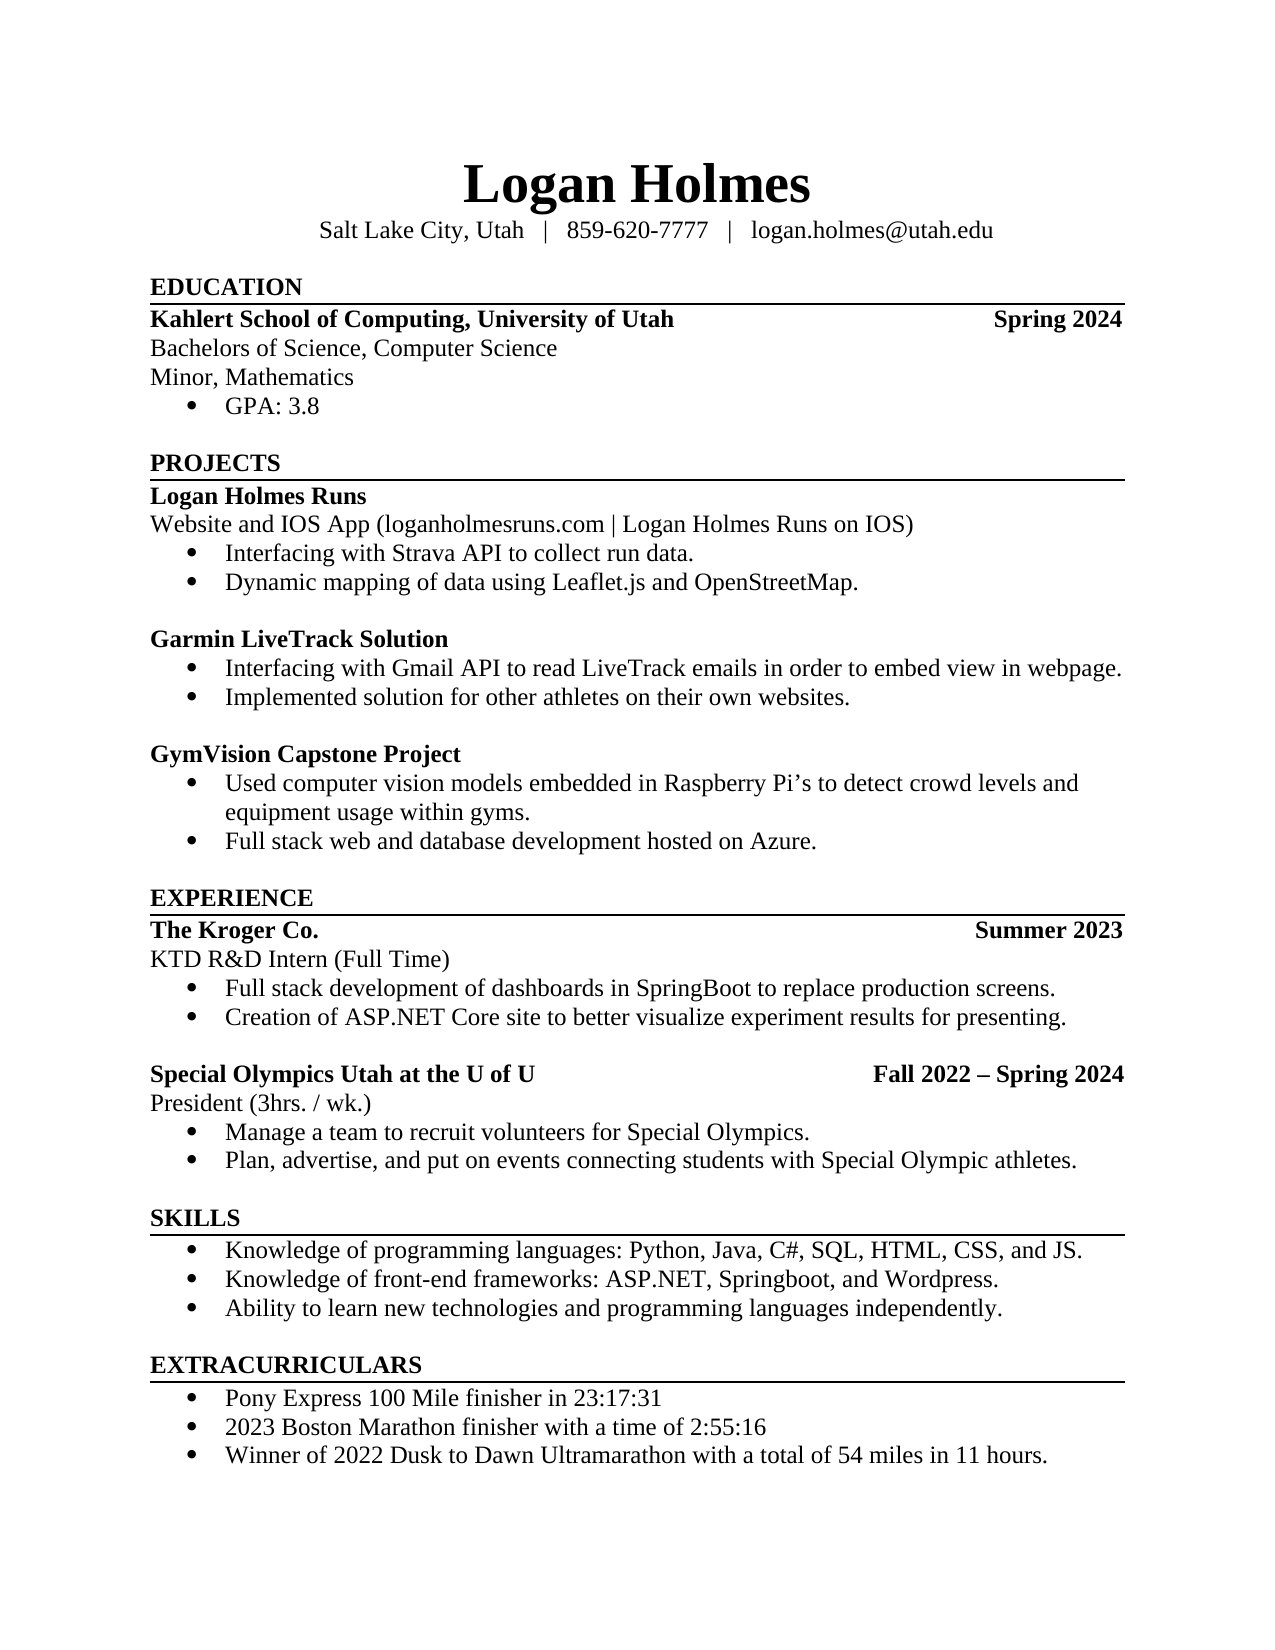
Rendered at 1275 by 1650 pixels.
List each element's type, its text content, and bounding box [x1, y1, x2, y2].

text EXPERIENCE [150, 883, 1125, 914]
list GPA: 3.8 [187, 391, 1125, 419]
text President (3hrs. / wk.) [150, 1088, 1125, 1117]
text Website and IOS App (loganholmesruns.com | Logan Holmes Runs on IOS) [150, 509, 1125, 538]
list Plan, advertise, and put on events connecting students with Special Olympic athletes. [187, 1146, 1125, 1174]
list Full stack development of dashboards in SpringBoot to replace production screens. [187, 973, 1125, 1002]
text Salt Lake City, Utah | 859-620-7777 | logan.holmes@utah.edu [150, 215, 1125, 243]
list Creation of ASP.NET Core site to better visualize experiment results for presenting. [187, 1002, 1125, 1031]
text Minor, Mathematics [150, 362, 1125, 391]
list Implemented solution for other athletes on their own websites. [187, 682, 1125, 711]
text Bachelors of Science, Computer Science [150, 333, 1125, 362]
text Special Olympics Utah at the U of U Fall 2022 – Spring 2024 [150, 1059, 1125, 1088]
list Winner of 2022 Dusk to Dawn Ultramarathon with a total of 54 miles in 11 hours. [187, 1440, 1125, 1469]
list Used computer vision models embedded in Raspberry Pi’s to detect crowd levels and equipment usage within gyms. [187, 768, 1125, 826]
text GymVision Capstone Project [150, 739, 1125, 768]
text Logan Holmes Runs [150, 481, 1125, 509]
list Interfacing with Gmail API to read LiveTrack emails in order to embed view in webpage. [187, 653, 1125, 682]
list Knowledge of front-end frameworks: ASP.NET, Springboot, and Wordpress. [187, 1264, 1125, 1293]
text KTD R&D Intern (Full Time) [150, 944, 1125, 973]
list Pony Express 100 Mile finisher in 23:17:31 [187, 1383, 1125, 1412]
list Dynamic mapping of data using Leaflet.js and OpenStreetMap. [187, 567, 1125, 596]
text Logan Holmes [150, 150, 1125, 215]
list Full stack web and database development hosted on Azure. [187, 826, 1125, 854]
text EDUCATION [150, 272, 1125, 303]
text Kahlert School of Computing, University of Utah Spring 2024 [150, 305, 1125, 333]
text PROJECTS [150, 448, 1125, 479]
list Interfacing with Strava API to collect run data. [187, 538, 1125, 567]
text SKILLS [150, 1203, 1125, 1234]
list 2023 Boston Marathon finisher with a time of 2:55:16 [187, 1412, 1125, 1440]
list Manage a team to recruit volunteers for Special Olympics. [187, 1117, 1125, 1146]
list Knowledge of programming languages: Python, Java, C#, SQL, HTML, CSS, and JS. [187, 1236, 1125, 1264]
text The Kroger Co. Summer 2023 [150, 916, 1125, 944]
text Garmin LiveTrack Solution [150, 624, 1125, 653]
text EXTRACURRICULARS [150, 1351, 1125, 1381]
list Ability to learn new technologies and programming languages independently. [187, 1293, 1125, 1322]
